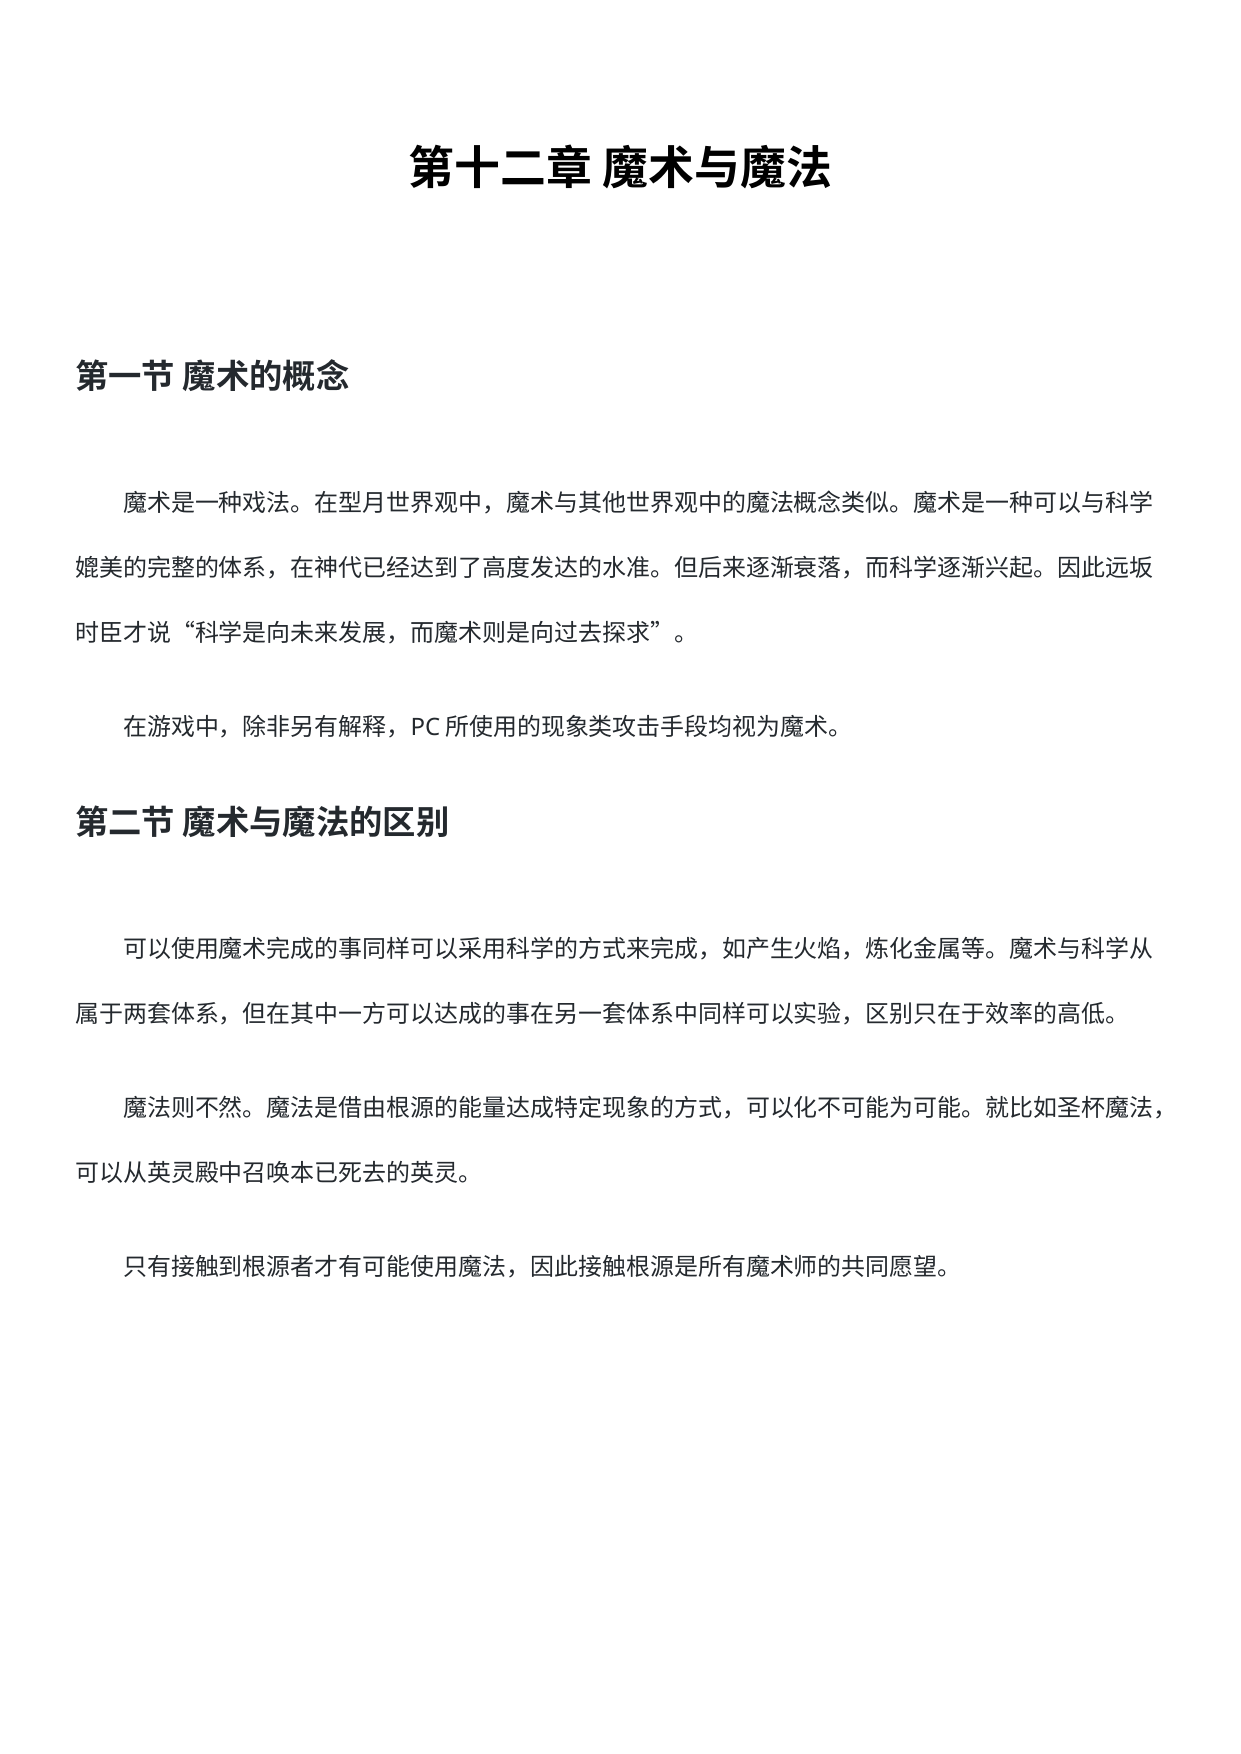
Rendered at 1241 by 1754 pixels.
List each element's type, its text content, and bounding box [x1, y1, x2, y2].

text 魔术是一种戏法。在型月世界观中，魔术与其他世界观中的魔法概念类似。魔术是一种可以与科学媲美的完整的体系，在神代已经达到了高度发达的水准。但后来逐渐衰落，而科学逐渐兴起。因此远坂时臣才说“科学是向未来发展，而魔术则是向过去探求”。 [75, 469, 1165, 664]
text 魔法则不然。魔法是借由根源的能量达成特定现象的方式，可以化不可能为可能。就比如圣杯魔法，可以从英灵殿中召唤本已死去的英灵。 [75, 1073, 1165, 1203]
text 在游戏中，除非另有解释，PC所使用的现象类攻击手段均视为魔术。 [75, 693, 1165, 758]
subtitle 第一节 魔术的概念 [75, 342, 1165, 407]
text 只有接触到根源者才有可能使用魔法，因此接触根源是所有魔术师的共同愿望。 [75, 1233, 1165, 1298]
text 可以使用魔术完成的事同样可以采用科学的方式来完成，如产生火焰，炼化金属等。魔术与科学从属于两套体系，但在其中一方可以达成的事在另一套体系中同样可以实验，区别只在于效率的高低。 [75, 914, 1165, 1044]
subtitle 第十二章 魔术与魔法 [75, 116, 1165, 214]
subtitle 第二节 魔术与魔法的区别 [75, 787, 1165, 852]
